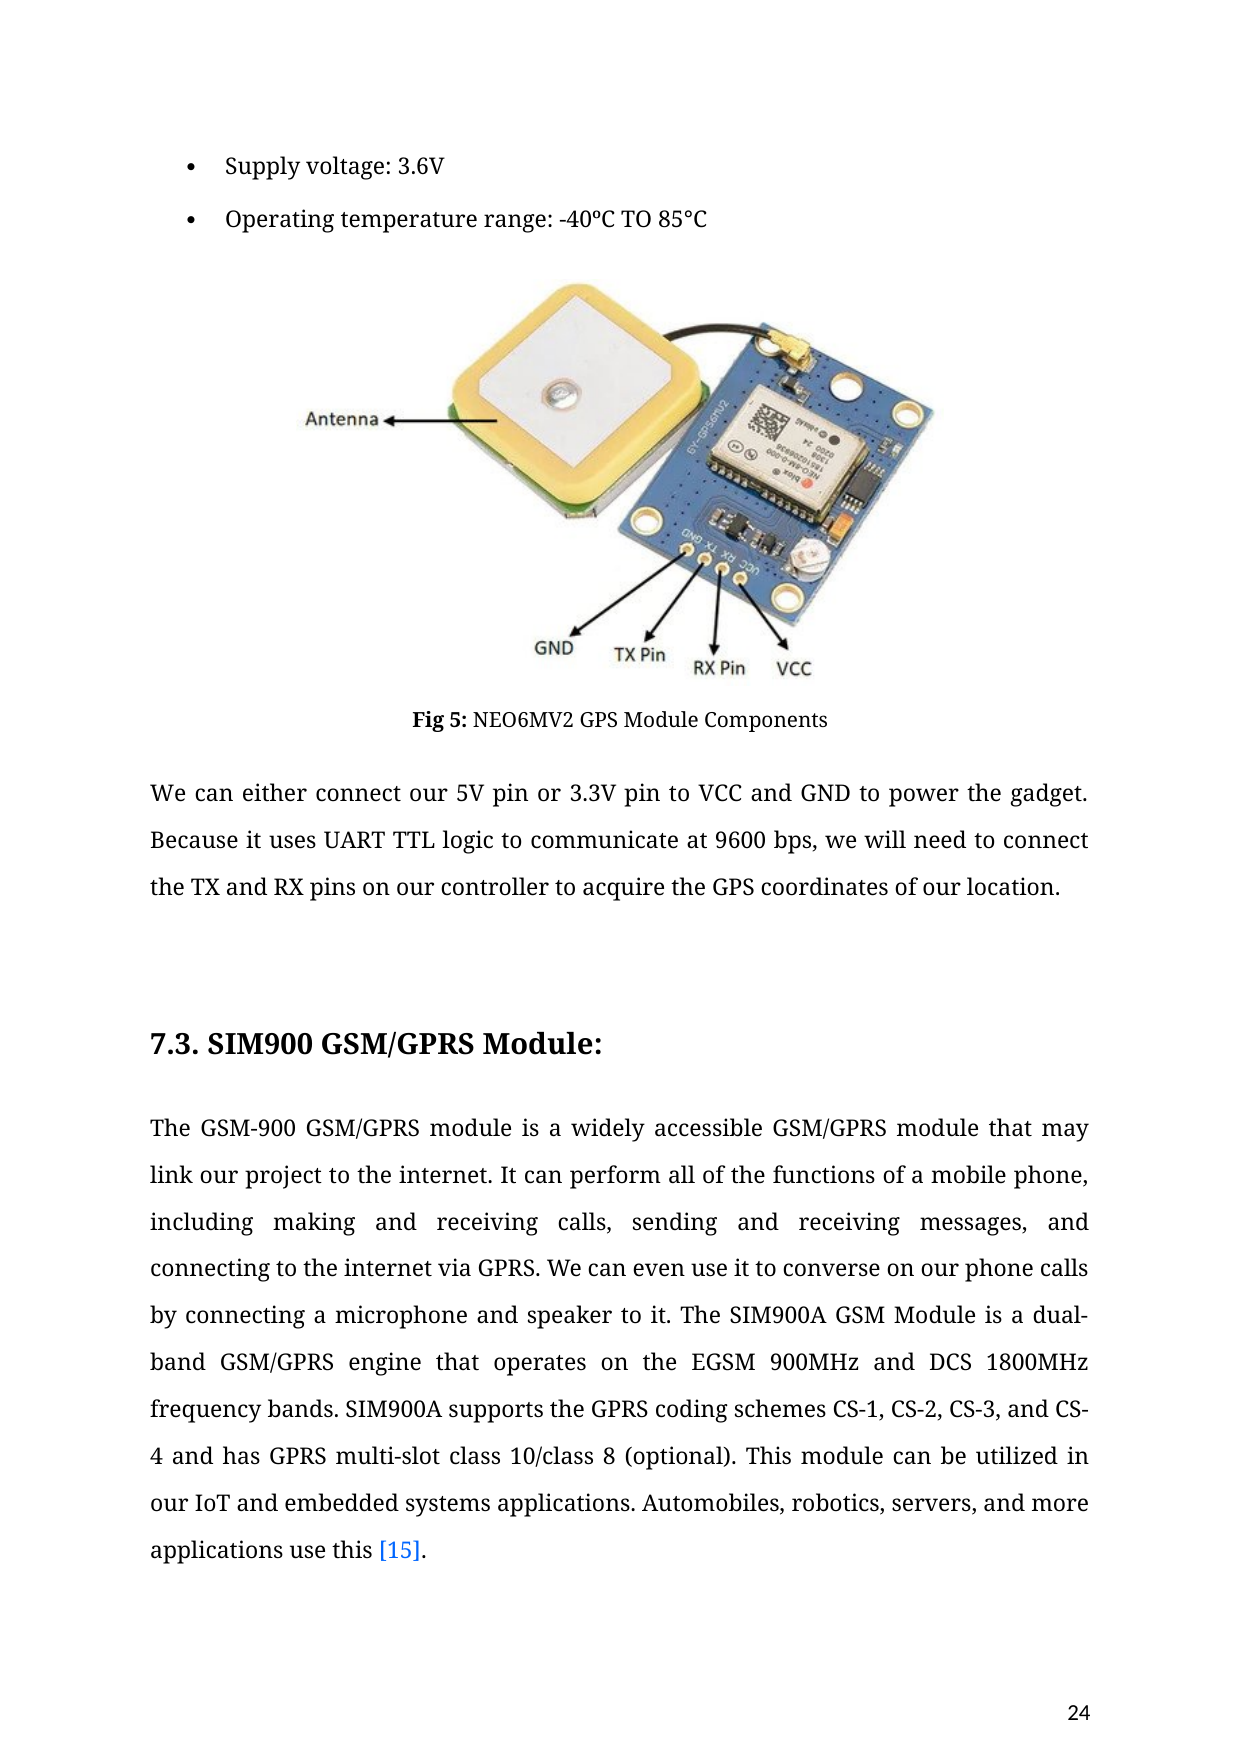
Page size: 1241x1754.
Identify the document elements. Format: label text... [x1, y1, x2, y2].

text Fig 5: NEO6MV2 GPS Module Components [150, 705, 1090, 734]
picture [296, 279, 944, 686]
text The GSM-900 GSM/GPRS module is a widely accessible GSM/GPRS module that may link our project to the internet. It can perform all of the functions of a mobile phone, including making and receiving calls, sending and receiving messages, and connecting to the internet via GPRS. We can even use it to converse on our phone calls by connecting a microphone and speaker to it. The SIM900A GSM Module is a dual-band GSM/GPRS engine that operates on the EGSM 900MHz and DCS 1800MHz frequency bands. SIM900A supports the GPRS coding schemes CS-1, CS-2, CS-3, and CS-4 and has GPRS multi-slot class 10/class 8 (optional). This module can be utilized in our IoT and embedded systems applications. Automobiles, robotics, servers, and more applications use this [15]. [150, 1112, 1090, 1565]
text We can either connect our 5V pin or 3.3V pin to VCC and GND to power the gadget. Because it uses UART TTL logic to communicate at 9600 bps, we will need to connect the TX and RX pins on our controller to acquire the GPS coordinates of our location. [150, 777, 1090, 902]
list Supply voltage: 3.6V [187, 150, 1090, 181]
list Operating temperature range: -40ºC TO 85°C [187, 203, 1090, 234]
text 7.3. SIM900 GSM/GPRS Module: [150, 1023, 1090, 1063]
